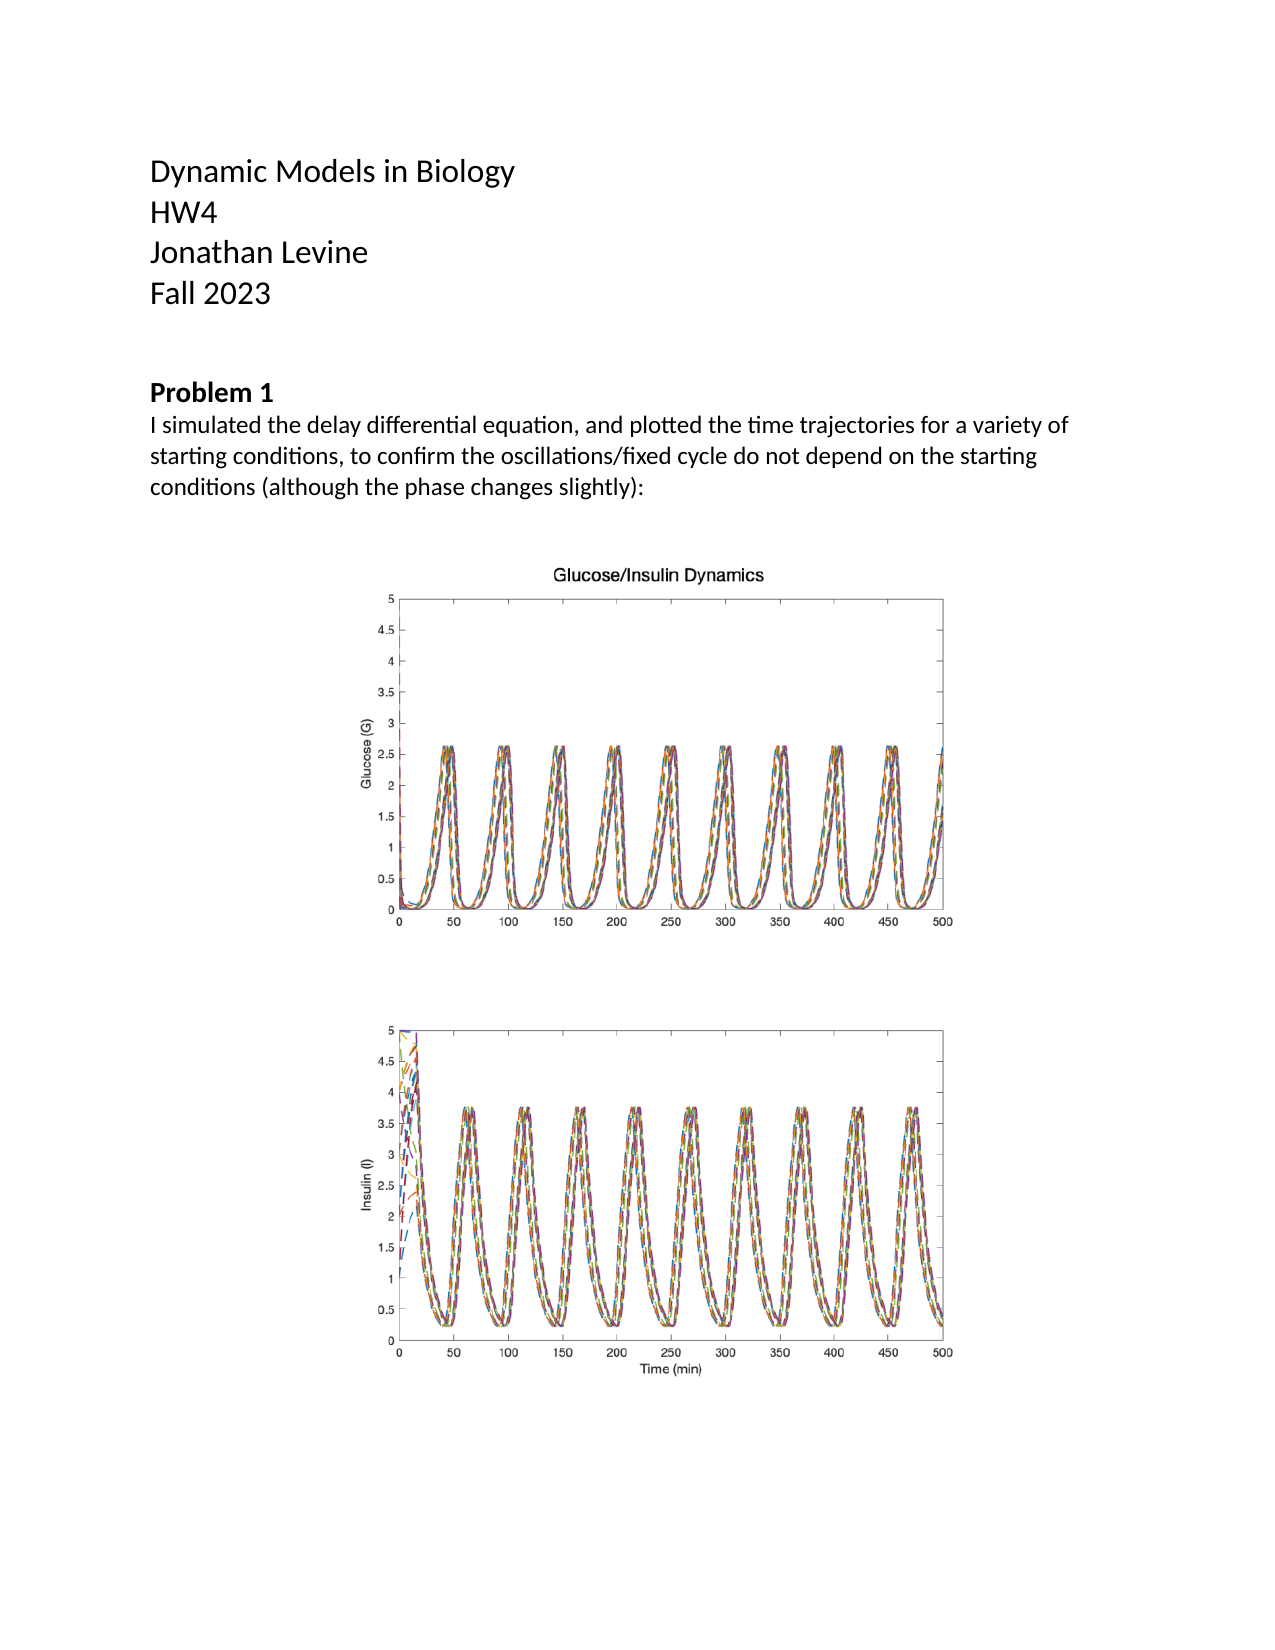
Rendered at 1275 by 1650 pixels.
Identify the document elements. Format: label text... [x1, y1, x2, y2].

text Fall 2023 [150, 272, 1125, 313]
text Problem 1 [150, 374, 1125, 409]
text I simulated the delay differential equation, and plotted the time trajectories for a variety of starting conditions, to confirm the oscillations/fixed cycle do not depend on the starting conditions (although the phase changes slightly): [150, 409, 1125, 501]
text Dynamic Models in Biology [150, 150, 1125, 191]
text HW4 [150, 191, 1125, 231]
text Jonathan Levine [150, 231, 1125, 272]
